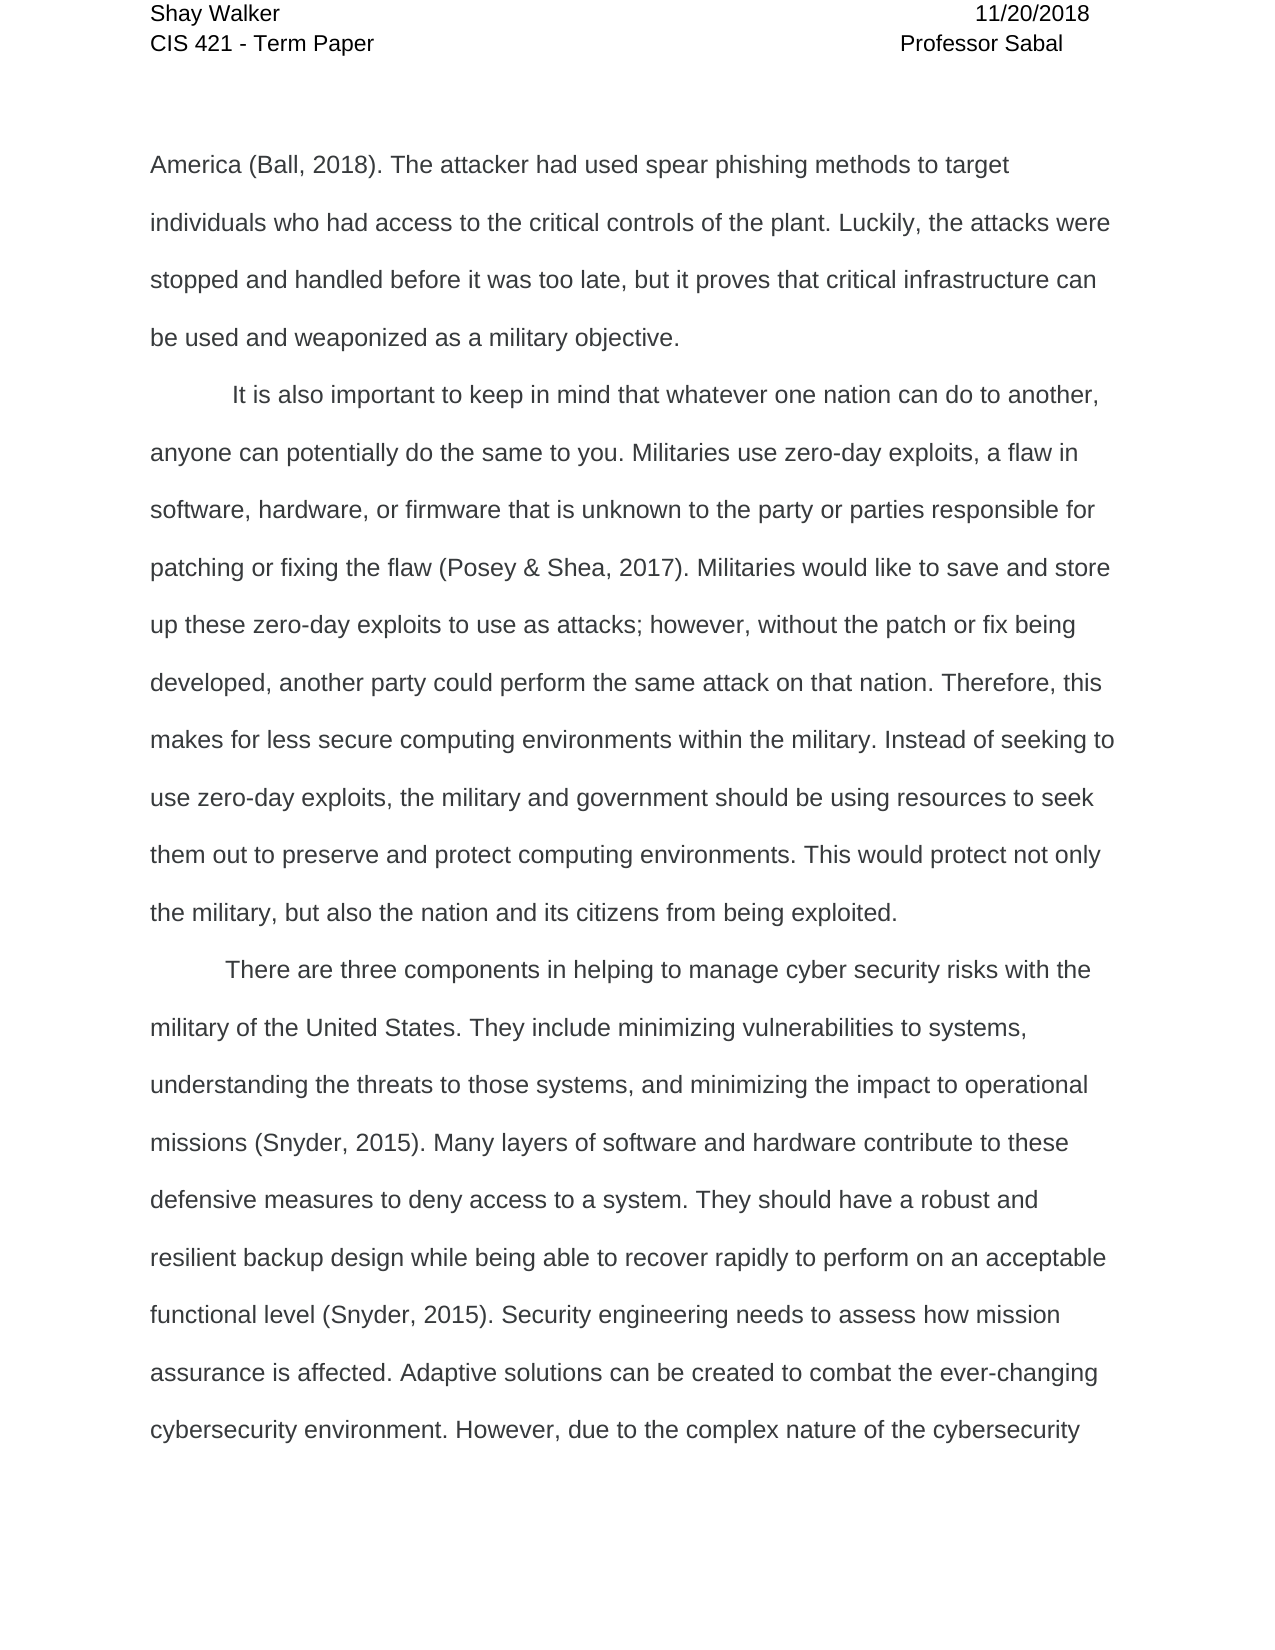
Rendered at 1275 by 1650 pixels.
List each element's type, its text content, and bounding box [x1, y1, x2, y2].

text It is also important to keep in mind that whatever one nation can do to another, anyone can potentially do the same to you. Militaries use zero-day exploits, a flaw in software, hardware, or firmware that is unknown to the party or parties responsible for patching or fixing the flaw (Posey & Shea, 2017). Militaries would like to save and store up these zero-day exploits to use as attacks; however, without the patch or fix being developed, another party could perform the same attack on that nation. Therefore, this makes for less secure computing environments within the military. Instead of seeking to use zero-day exploits, the military and government should be using resources to seek them out to preserve and protect computing environments. This would protect not only the military, but also the nation and its citizens from being exploited. [150, 380, 1125, 926]
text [150, 955, 1125, 1444]
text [150, 150, 1125, 351]
